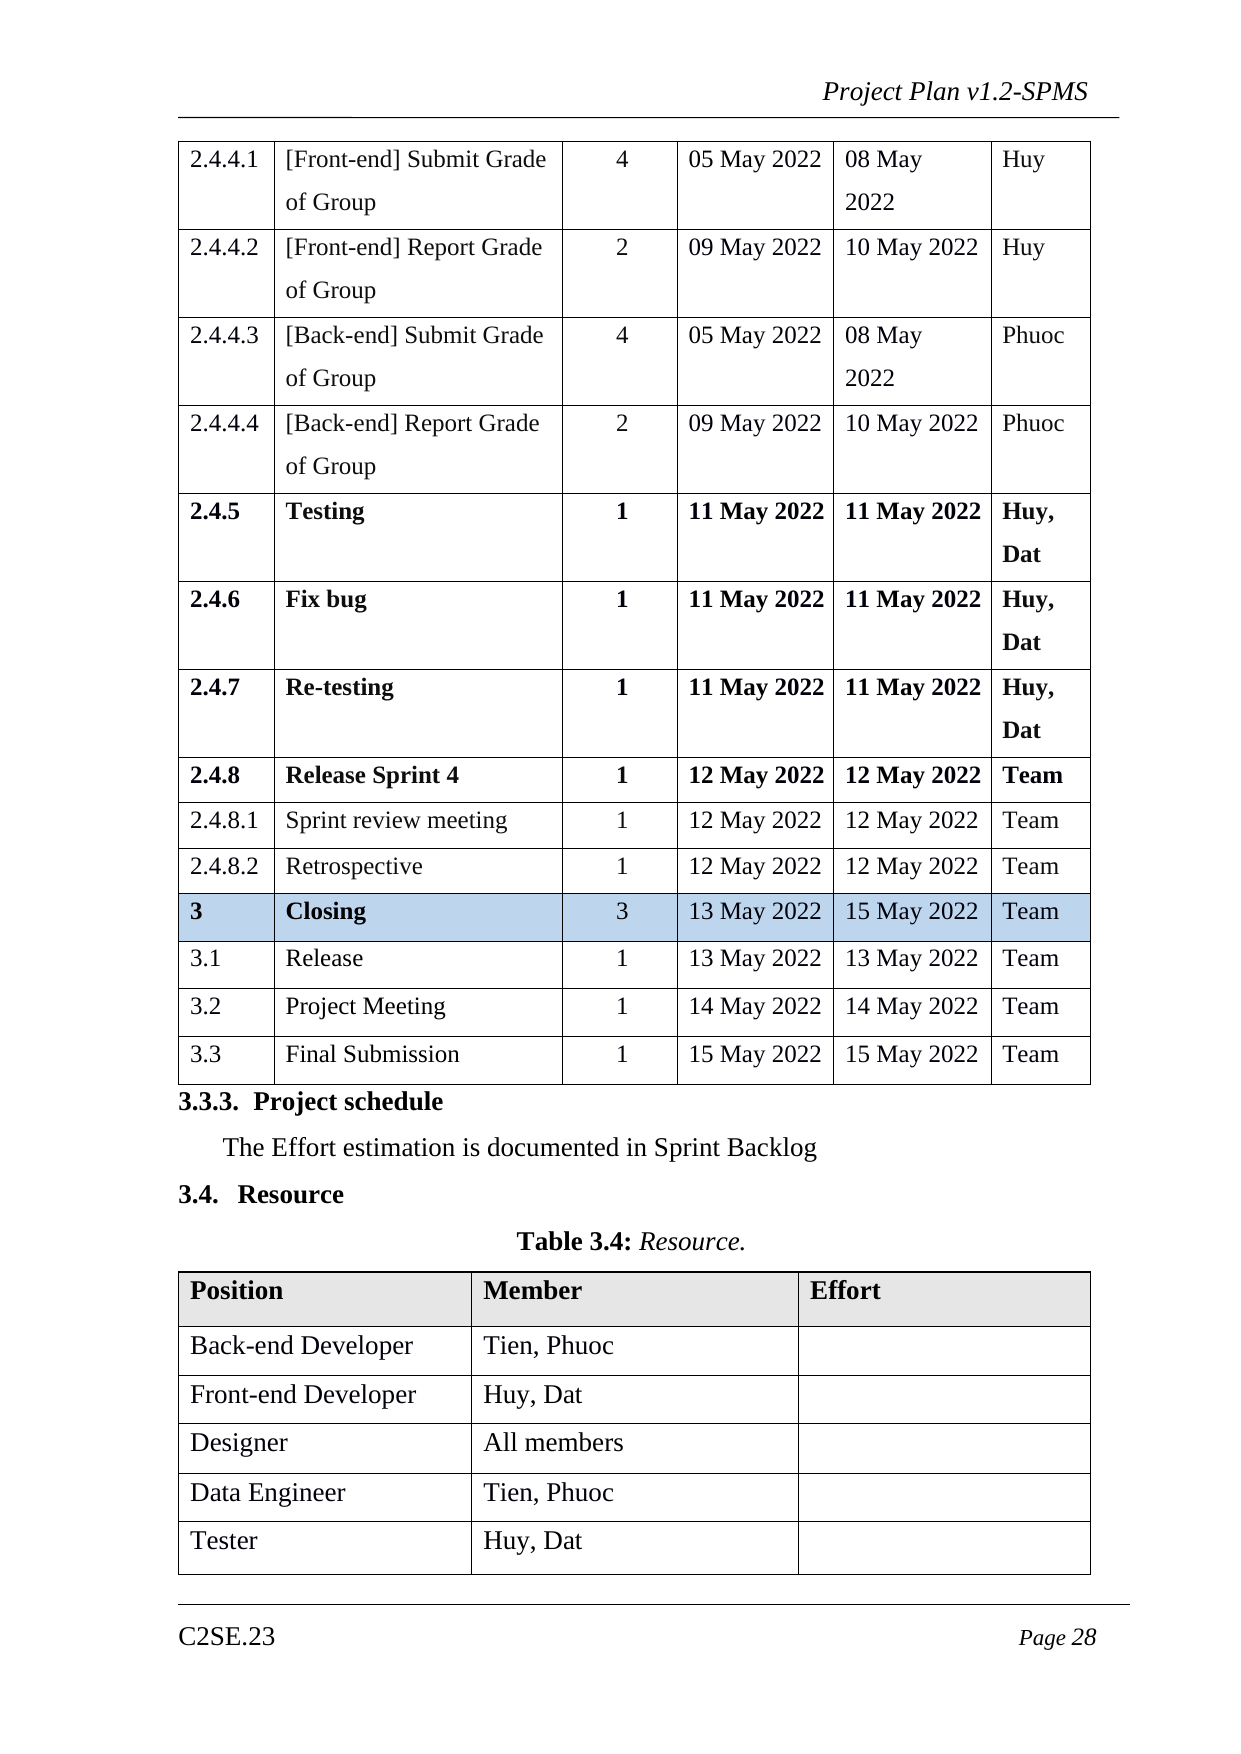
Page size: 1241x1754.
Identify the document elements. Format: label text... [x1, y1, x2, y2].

table_cell Final Submission [275, 1037, 562, 1084]
table_cell Fix bug [275, 582, 562, 669]
table_cell 05 May 2022 [678, 318, 833, 405]
table_cell Designer [179, 1424, 471, 1473]
table_cell 15 May 2022 [834, 894, 991, 941]
table_cell 14 May 2022 [834, 989, 991, 1036]
table_cell 2.4.4.3 [179, 318, 274, 405]
table_cell Phuoc [992, 406, 1090, 493]
table_cell 10 May 2022 [834, 230, 991, 317]
table_cell 15 May 2022 [834, 1037, 991, 1084]
table_cell Huy [992, 230, 1090, 317]
table_cell [Back-end] Submit Grade of Group [275, 318, 562, 405]
table_cell Huy, Dat [992, 670, 1090, 757]
table_cell 2.4.5 [179, 494, 274, 581]
table_cell 1 [563, 942, 677, 988]
table_cell Retrospective [275, 849, 562, 893]
text The Effort estimation is documented in Sprint Backlog [178, 1131, 1090, 1163]
table_cell 3.3 [179, 1037, 274, 1084]
table_cell 3.2 [179, 989, 274, 1036]
table_cell 10 May 2022 [834, 406, 991, 493]
table_cell 1 [563, 989, 677, 1036]
table_cell Huy, Dat [992, 494, 1090, 581]
table_cell 12 May 2022 [834, 849, 991, 893]
table_cell 2 [563, 406, 677, 493]
table_cell [799, 1474, 1090, 1521]
table_cell 09 May 2022 [678, 230, 833, 317]
table_cell 11 May 2022 [834, 494, 991, 581]
table_cell [Back-end] Report Grade of Group [275, 406, 562, 493]
table_cell Project Meeting [275, 989, 562, 1036]
table_cell 2 [563, 230, 677, 317]
table_cell Re-testing [275, 670, 562, 757]
table_cell Huy, Dat [992, 582, 1090, 669]
table_cell Testing [275, 494, 562, 581]
table_cell Release Sprint 4 [275, 758, 562, 802]
table_cell Team [992, 849, 1090, 893]
table_header Position [179, 1273, 471, 1326]
list Project schedule [178, 1085, 1087, 1116]
table_header Member [472, 1273, 798, 1326]
table_cell Huy, Dat [472, 1522, 798, 1573]
table_cell 2.4.4.4 [179, 406, 274, 493]
table_cell [799, 1327, 1090, 1375]
table_cell 08 May 2022 [834, 318, 991, 405]
table_cell 14 May 2022 [678, 989, 833, 1036]
table_cell 2.4.8.2 [179, 849, 274, 893]
table_cell Front-end Developer [179, 1376, 471, 1423]
table_cell 13 May 2022 [834, 942, 991, 988]
table_cell 2.4.7 [179, 670, 274, 757]
table_cell 3 [563, 894, 677, 941]
table_cell 1 [563, 1037, 677, 1084]
table_cell 1 [563, 803, 677, 848]
table_cell Team [992, 989, 1090, 1036]
table_cell Team [992, 1037, 1090, 1084]
table_cell Tien, Phuoc [472, 1327, 798, 1375]
table_cell 13 May 2022 [678, 942, 833, 988]
table_cell 08 May 2022 [834, 142, 991, 229]
table_cell 11 May 2022 [834, 670, 991, 757]
table_cell 09 May 2022 [678, 406, 833, 493]
table_cell 4 [563, 142, 677, 229]
table_cell 3 [179, 894, 274, 941]
table_cell [799, 1522, 1090, 1573]
table_cell Sprint review meeting [275, 803, 562, 848]
table_cell 2.4.8 [179, 758, 274, 802]
table_cell 12 May 2022 [678, 849, 833, 893]
table_cell All members [472, 1424, 798, 1473]
table_cell 2.4.4.2 [179, 230, 274, 317]
table_cell 2.4.6 [179, 582, 274, 669]
table_cell Closing [275, 894, 562, 941]
list Table 3.4: Resource. [178, 1225, 1087, 1256]
table_cell [Front-end] Submit Grade of Group [275, 142, 562, 229]
table_cell Back-end Developer [179, 1327, 471, 1375]
list Resource [178, 1178, 1087, 1209]
table_cell 1 [563, 582, 677, 669]
table_cell 11 May 2022 [678, 582, 833, 669]
table_cell Huy [992, 142, 1090, 229]
table_cell 13 May 2022 [678, 894, 833, 941]
table_cell Phuoc [992, 318, 1090, 405]
table_cell 4 [563, 318, 677, 405]
table_cell 2.4.8.1 [179, 803, 274, 848]
table_cell 12 May 2022 [834, 803, 991, 848]
table_cell Release [275, 942, 562, 988]
table_cell Tester [179, 1522, 471, 1573]
table_cell 1 [563, 758, 677, 802]
table_cell 11 May 2022 [678, 670, 833, 757]
table_cell Tien, Phuoc [472, 1474, 798, 1521]
table_cell 3.1 [179, 942, 274, 988]
table_cell Team [992, 758, 1090, 802]
table_cell 1 [563, 670, 677, 757]
table_cell 12 May 2022 [678, 758, 833, 802]
table_cell 11 May 2022 [678, 494, 833, 581]
table_cell 1 [563, 494, 677, 581]
table_cell [799, 1376, 1090, 1423]
table_cell Team [992, 942, 1090, 988]
table_cell Team [992, 894, 1090, 941]
table_cell Huy, Dat [472, 1376, 798, 1423]
table_header Effort [799, 1273, 1090, 1326]
table_cell 05 May 2022 [678, 142, 833, 229]
table_cell [799, 1424, 1090, 1473]
table_cell 1 [563, 849, 677, 893]
table_cell Data Engineer [179, 1474, 471, 1521]
table_cell 2.4.4.1 [179, 142, 274, 229]
table_cell 12 May 2022 [834, 758, 991, 802]
table_cell Team [992, 803, 1090, 848]
table_cell 15 May 2022 [678, 1037, 833, 1084]
table_cell 12 May 2022 [678, 803, 833, 848]
table_cell 11 May 2022 [834, 582, 991, 669]
table_cell [Front-end] Report Grade of Group [275, 230, 562, 317]
